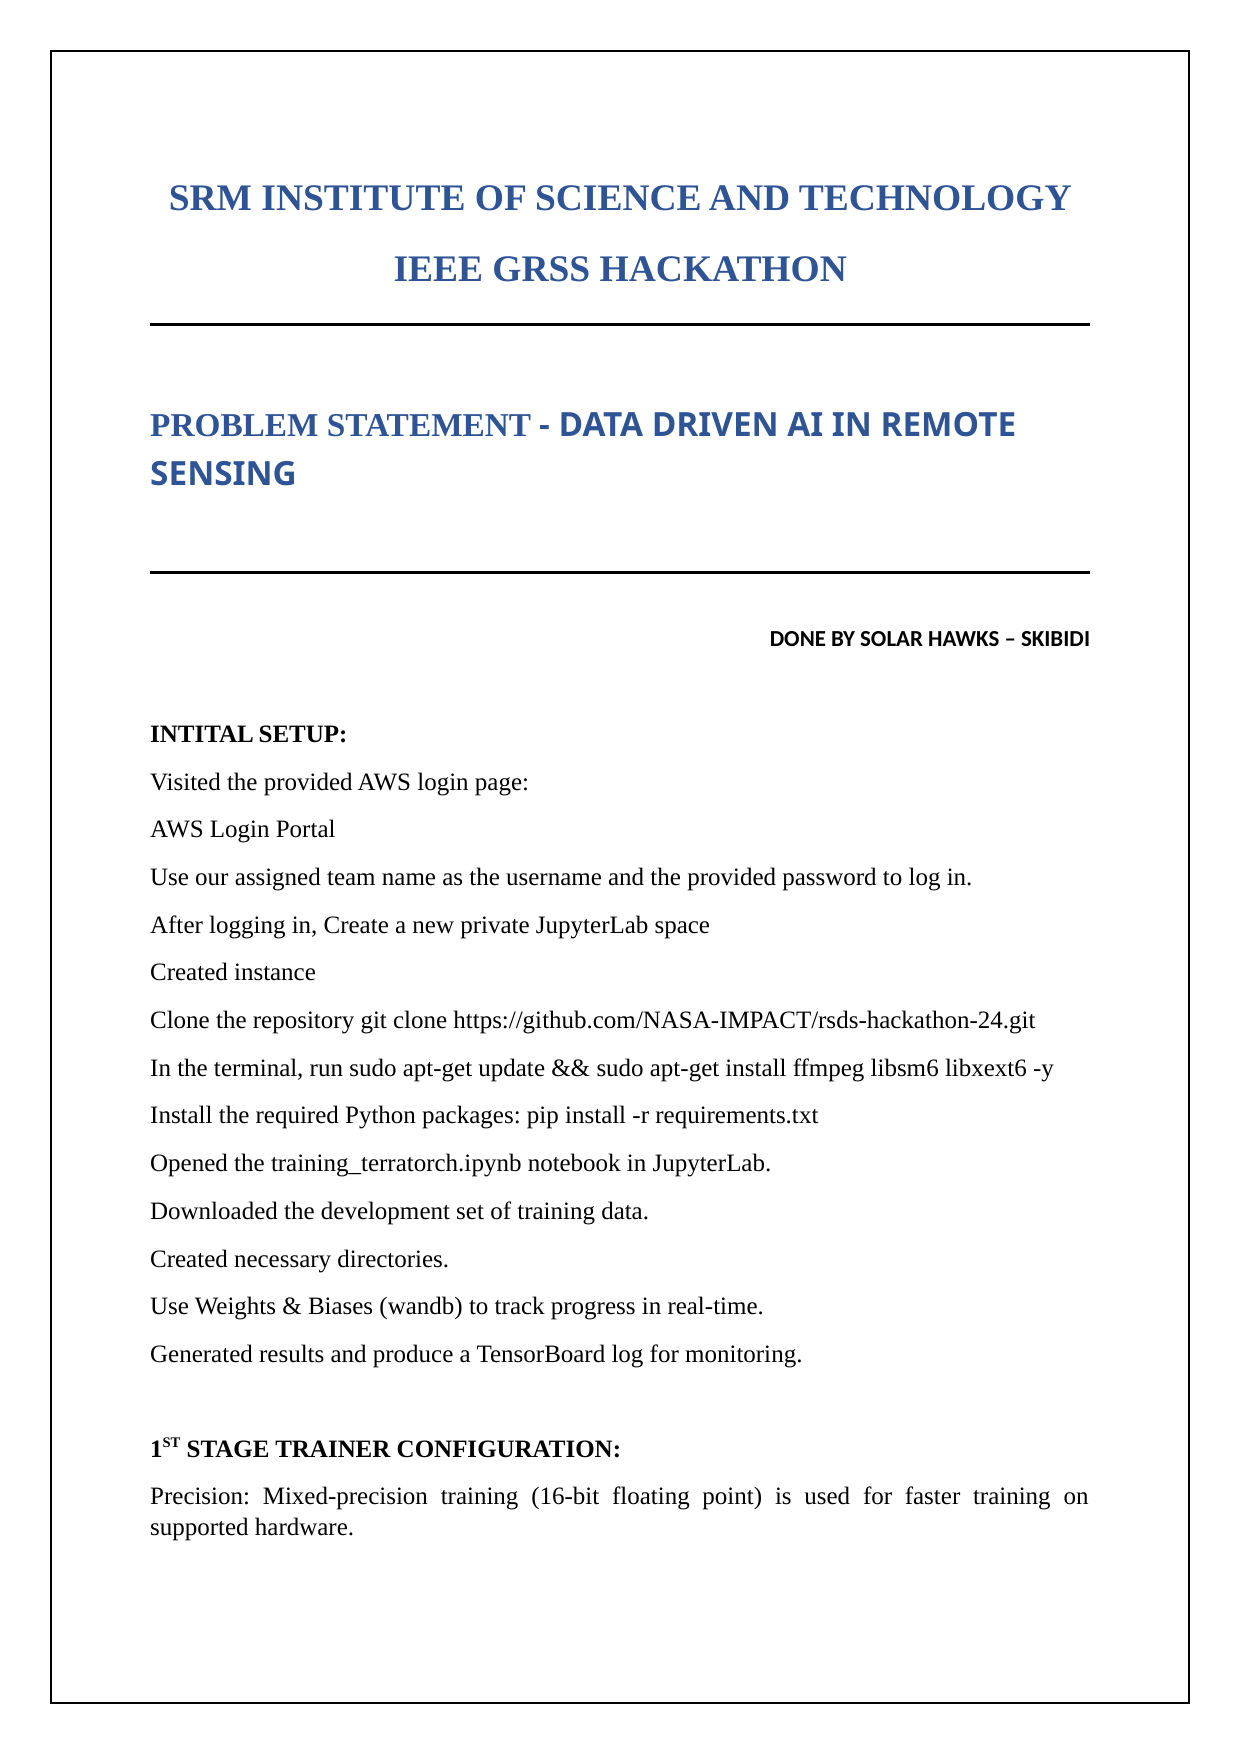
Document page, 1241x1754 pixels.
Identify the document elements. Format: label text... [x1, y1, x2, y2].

text INTITAL SETUP: [150, 719, 1090, 748]
text Install the required Python packages: pip install -r requirements.txt [150, 1101, 1090, 1129]
text Downloaded the development set of training data. [150, 1196, 1090, 1225]
text Opened the training_terratorch.ipynb notebook in JupyterLab. [150, 1148, 1090, 1177]
subtitle IEEE GRSS HACKATHON [150, 247, 1090, 290]
subtitle SRM INSTITUTE OF SCIENCE AND TECHNOLOGY [150, 175, 1090, 218]
text AWS Login Portal [150, 814, 1090, 843]
text After logging in, Create a new private JupyterLab space [150, 910, 1090, 938]
text Generated results and produce a TensorBoard log for monitoring. [150, 1339, 1090, 1368]
text Visited the provided AWS login page: [150, 767, 1090, 795]
text Created necessary directories. [150, 1244, 1090, 1272]
text Precision: Mixed-precision training (16-bit floating point) is used for faster training on supported hardware. [150, 1481, 1090, 1541]
text Use Weights & Biases (wandb) to track progress in real-time. [150, 1291, 1090, 1320]
subtitle PROBLEM STATEMENT - DATA DRIVEN AI IN REMOTE SENSING [150, 400, 1090, 495]
text Clone the repository git clone https://github.com/NASA-IMPACT/rsds-hackathon-24.git [150, 1005, 1090, 1034]
text DONE BY SOLAR HAWKS – SKIBIDI [150, 624, 1090, 652]
text 1ST STAGE TRAINER CONFIGURATION: [150, 1434, 1090, 1462]
text Use our assigned team name as the username and the provided password to log in. [150, 862, 1090, 891]
text In the terminal, run sudo apt-get update && sudo apt-get install ffmpeg libsm6 libxext6 -y [150, 1053, 1090, 1082]
text Created instance [150, 957, 1090, 986]
